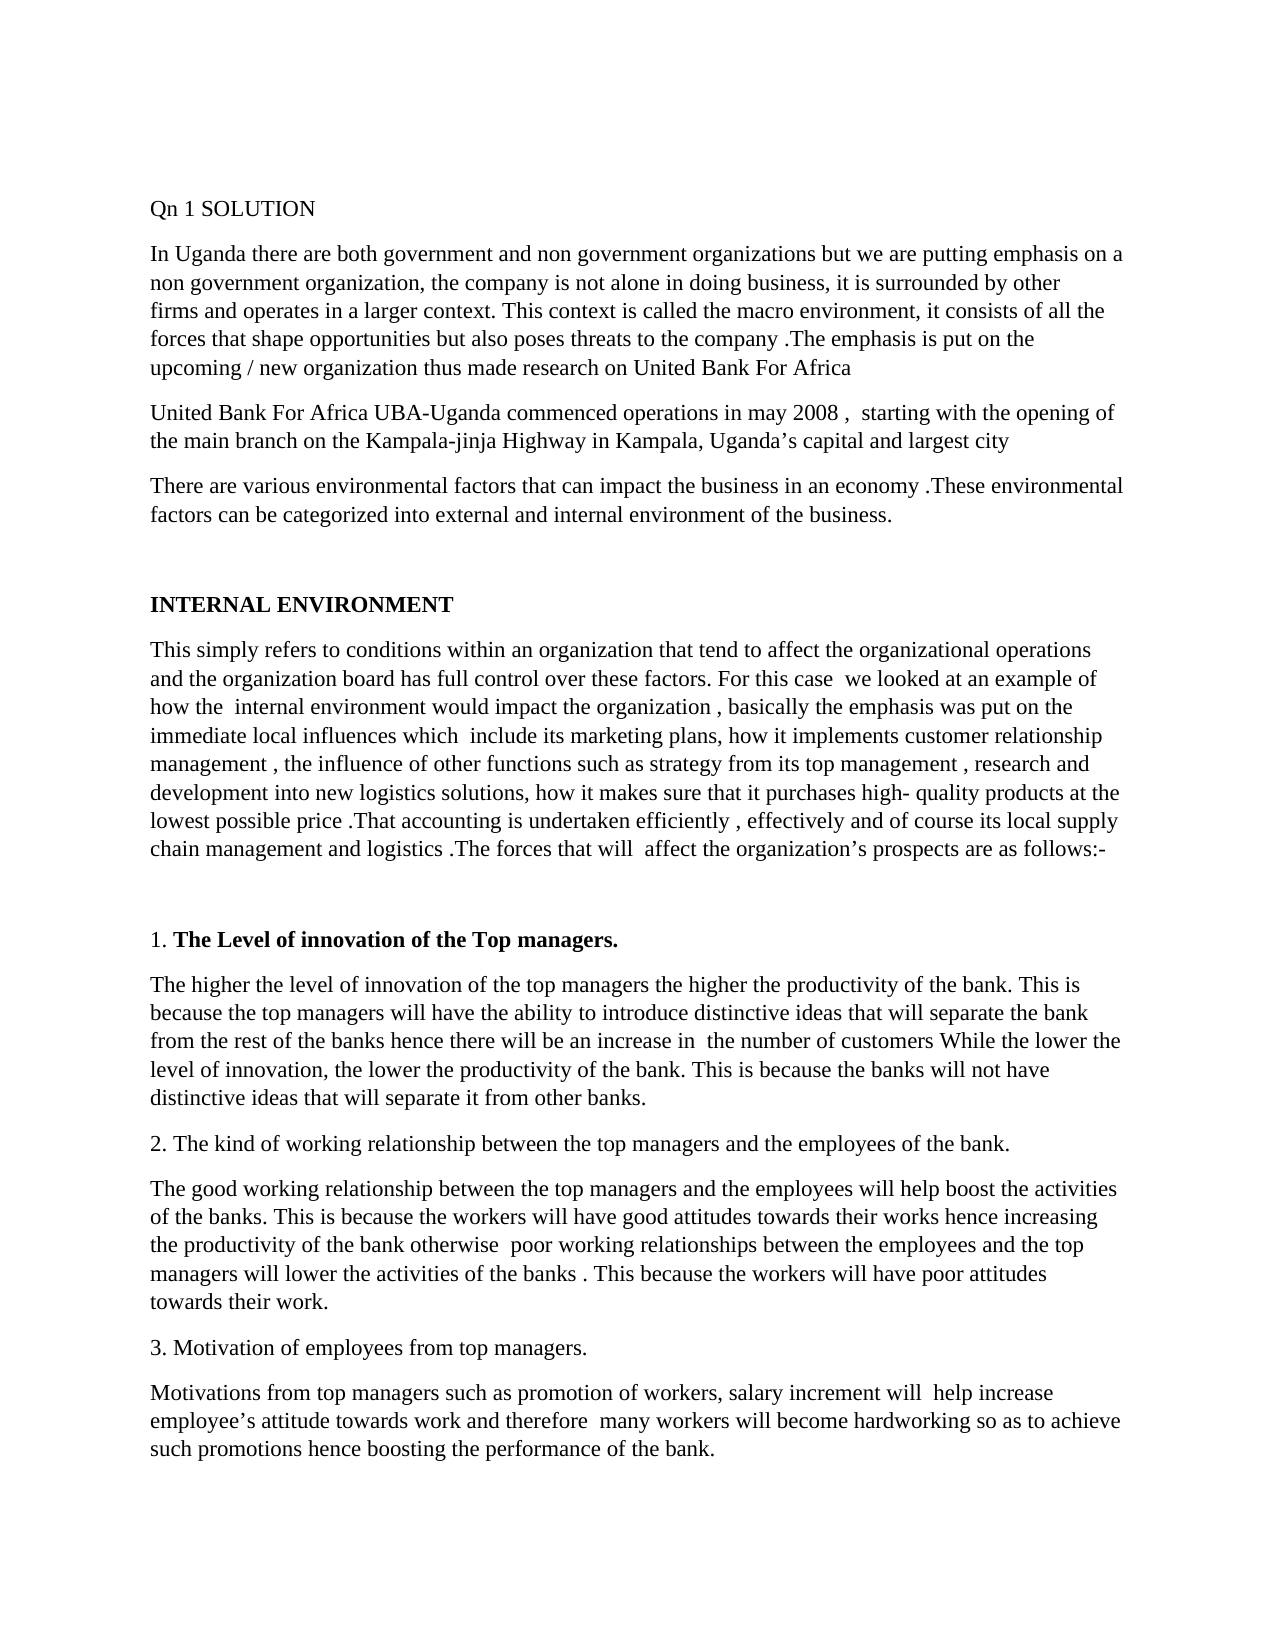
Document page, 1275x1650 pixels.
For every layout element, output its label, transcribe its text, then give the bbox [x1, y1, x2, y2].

text This simply refers to conditions within an organization that tend to affect the organizational operations and the organization board has full control over these factors. For this case we looked at an example of how the internal environment would impact the organization , basically the emphasis was put on the immediate local influences which include its marketing plans, how it implements customer relationship management , the influence of other functions such as strategy from its top management , research and development into new logistics solutions, how it makes sure that it purchases high- quality products at the lowest possible price .That accounting is undertaken efficiently , effectively and of course its local supply chain management and logistics .The forces that will affect the organization’s prospects are as follows:- [150, 636, 1125, 862]
text 2. The kind of working relationship between the top managers and the employees of the bank. [150, 1129, 1125, 1156]
text Qn 1 SOLUTION [150, 195, 1125, 221]
text The good working relationship between the top managers and the employees will help boost the activities of the banks. This is because the workers will have good attitudes towards their works hence increasing the productivity of the bank otherwise poor working relationships between the employees and the top managers will lower the activities of the banks . This because the workers will have poor attitudes towards their work. [150, 1175, 1125, 1315]
text In Uganda there are both government and non government organizations but we are putting emphasis on a non government organization, the company is not alone in doing business, it is surrounded by other firms and operates in a larger context. This context is called the macro environment, it consists of all the forces that shape opportunities but also poses threats to the company .The emphasis is put on the upcoming / new organization thus made research on United Bank For Africa [150, 240, 1125, 380]
text Motivations from top managers such as promotion of workers, salary increment will help increase employee’s attitude towards work and therefore many workers will become hardworking so as to achieve such promotions hence boosting the performance of the bank. [150, 1379, 1125, 1462]
text 3. Motivation of employees from top managers. [150, 1333, 1125, 1360]
text The higher the level of innovation of the top managers the higher the productivity of the bank. This is because the top managers will have the ability to introduce distinctive ideas that will separate the bank from the rest of the banks hence there will be an increase in the number of customers While the lower the level of innovation, the lower the productivity of the bank. This is because the banks will not have distinctive ideas that will separate it from other banks. [150, 971, 1125, 1111]
text United Bank For Africa UBA-Uganda commenced operations in may 2008 , starting with the opening of the main branch on the Kampala-jinja Highway in Kampala, Uganda’s capital and largest city [150, 399, 1125, 454]
text There are various environmental factors that can impact the business in an economy .These environmental factors can be categorized into external and internal environment of the business. [150, 473, 1125, 527]
text 1. The Level of innovation of the Top managers. [150, 926, 1125, 952]
text INTERNAL ENVIRONMENT [150, 591, 1125, 618]
